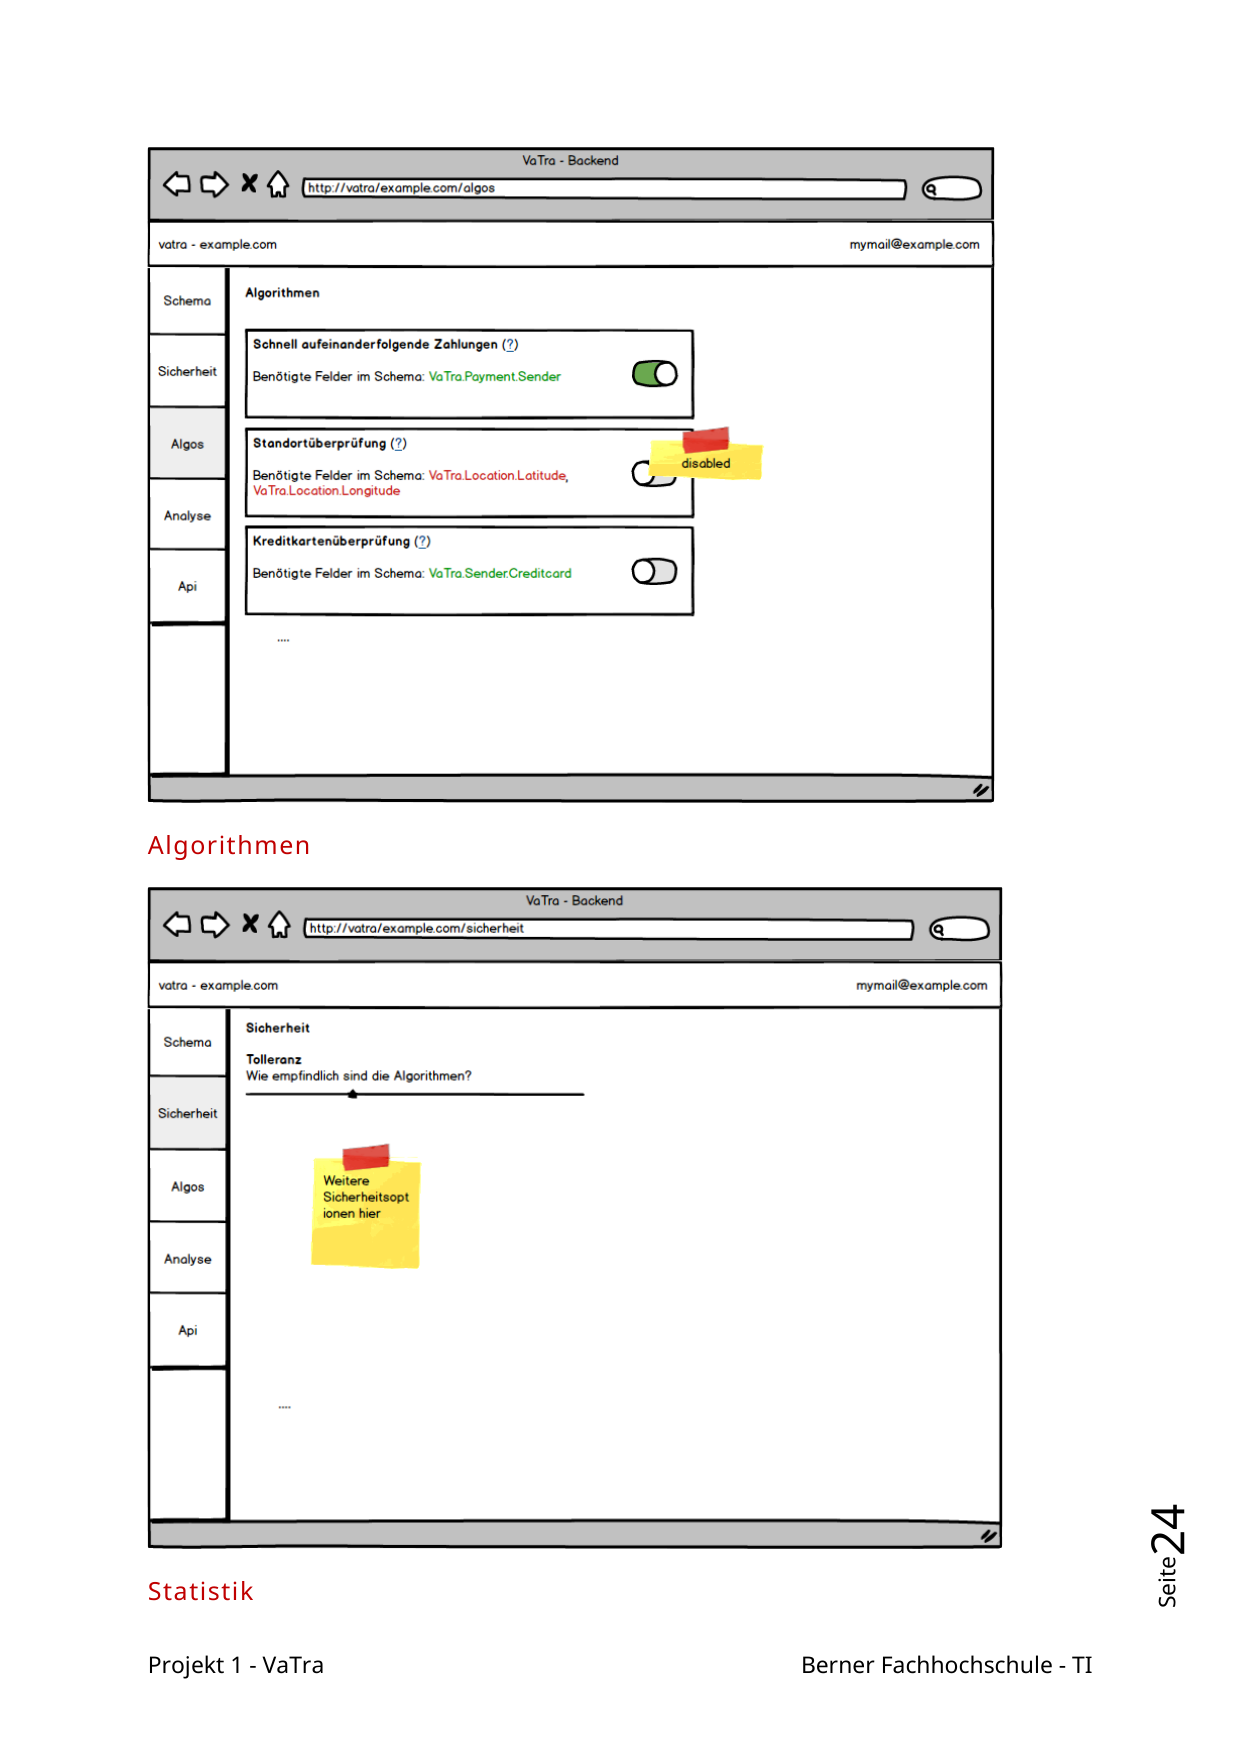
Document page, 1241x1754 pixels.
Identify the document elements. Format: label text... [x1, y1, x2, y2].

picture [147, 887, 1003, 1549]
subtitle Statistik [148, 1574, 1093, 1608]
subtitle Algorithmen [148, 828, 1093, 862]
picture [147, 147, 995, 803]
